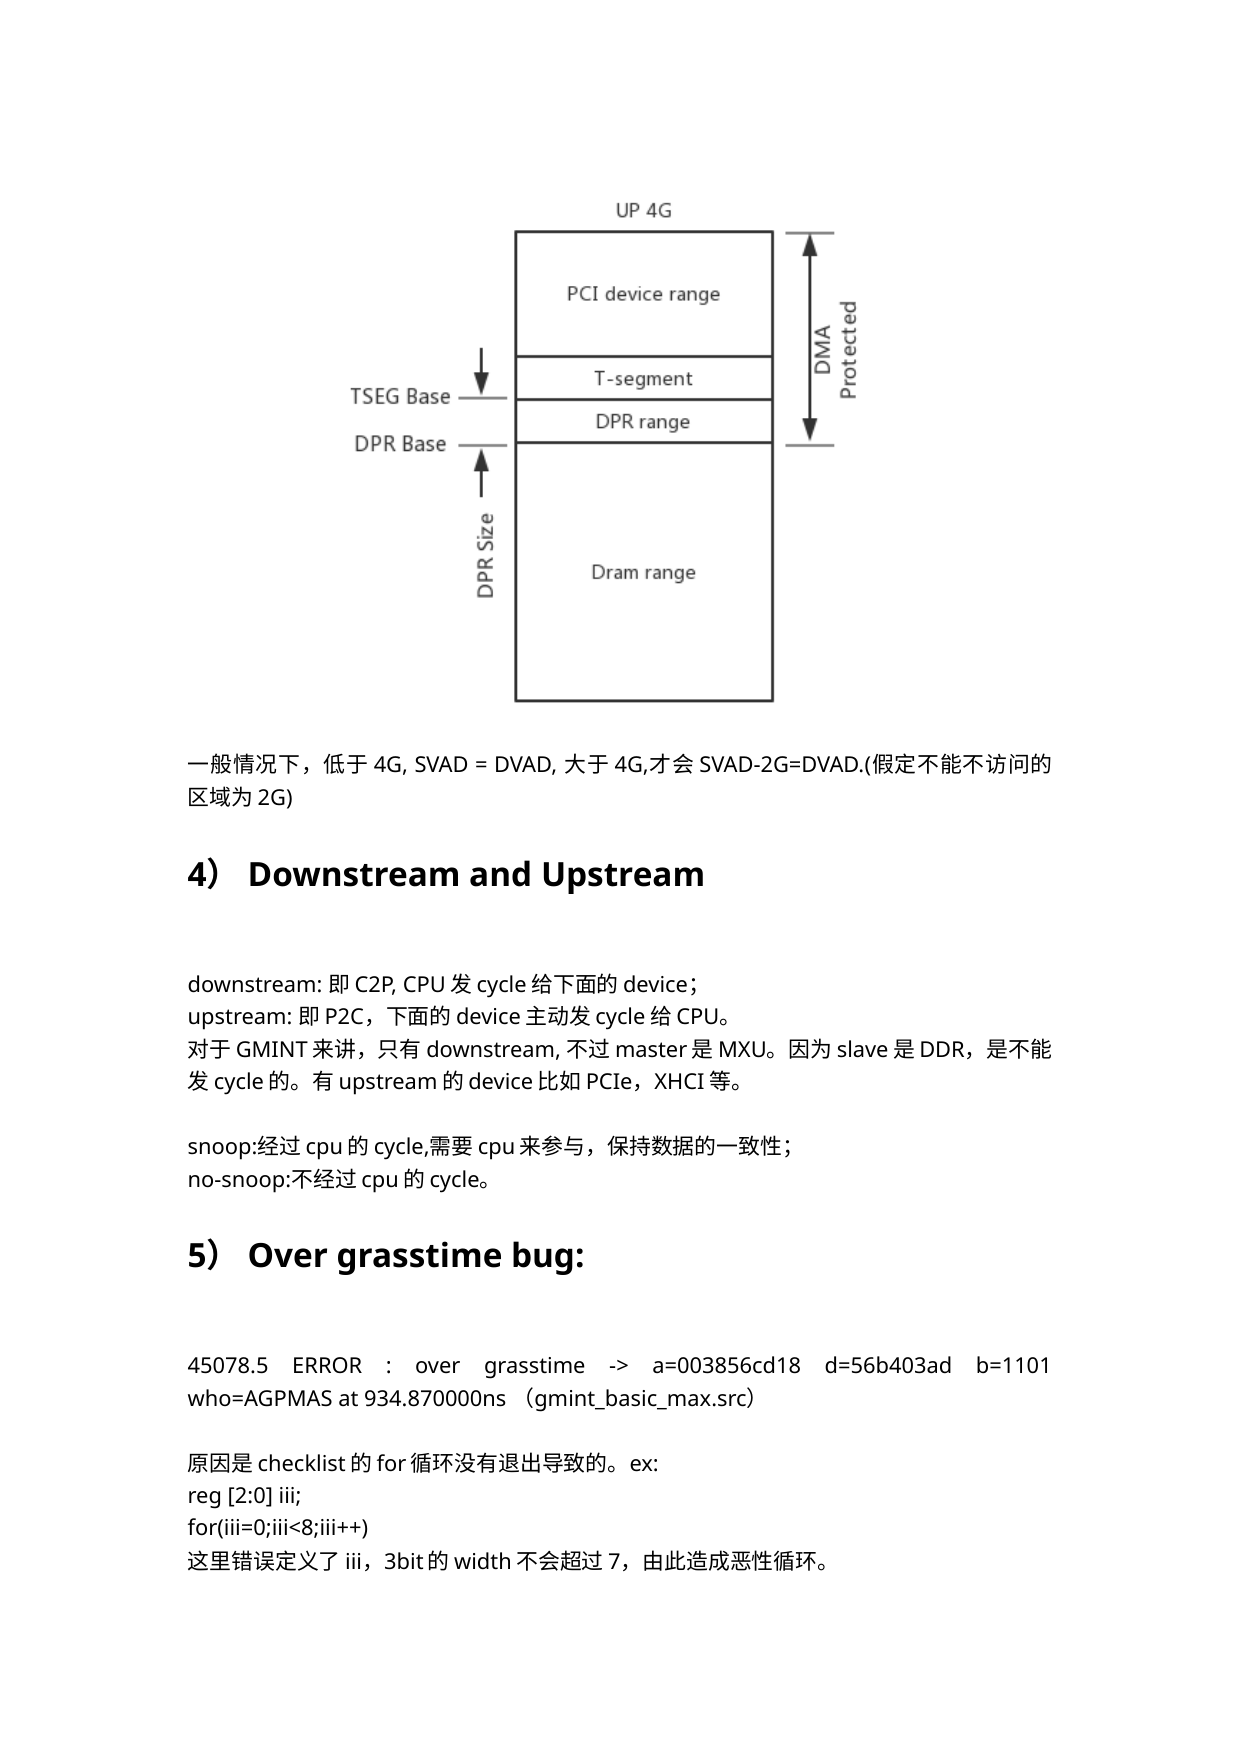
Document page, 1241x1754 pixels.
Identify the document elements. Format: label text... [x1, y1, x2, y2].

text downstream: 即C2P, CPU发cycle给下面的device； [187, 966, 1053, 999]
text 这里错误定义了iii，3bit的width不会超过7，由此造成恶性循环。 [187, 1543, 1053, 1576]
text reg [2:0] iii; [187, 1478, 1053, 1511]
subtitle 4） Downstream and Upstream [187, 839, 1053, 904]
text 原因是checklist的for循环没有退出导致的。ex: [187, 1446, 1053, 1478]
text no-snoop:不经过cpu的cycle。 [187, 1161, 1053, 1194]
text 对于GMINT来讲，只有downstream, 不过master是MXU。因为slave是DDR，是不能发cycle的。有upstream的device比如PCIe，XHCI等。 [187, 1031, 1053, 1096]
subtitle 5） Over grasstime bug: [187, 1221, 1053, 1286]
text 一般情况下，低于4G, SVAD = DVAD, 大于4G,才会SVAD-2G=DVAD.(假定不能不访问的区域为2G) [187, 747, 1053, 812]
text upstream: 即P2C，下面的device主动发cycle给CPU。 [187, 999, 1053, 1031]
text snoop:经过cpu的cycle,需要cpu来参与，保持数据的一致性； [187, 1129, 1053, 1161]
text 45078.5 ERROR : over grasstime -> a=003856cd18 d=56b403ad b=1101 who=AGPMAS at 934.870000ns （gmint_basic_max.src） [187, 1348, 1053, 1413]
text for(iii=0;iii<8;iii++) [187, 1511, 1053, 1543]
picture [344, 162, 896, 725]
